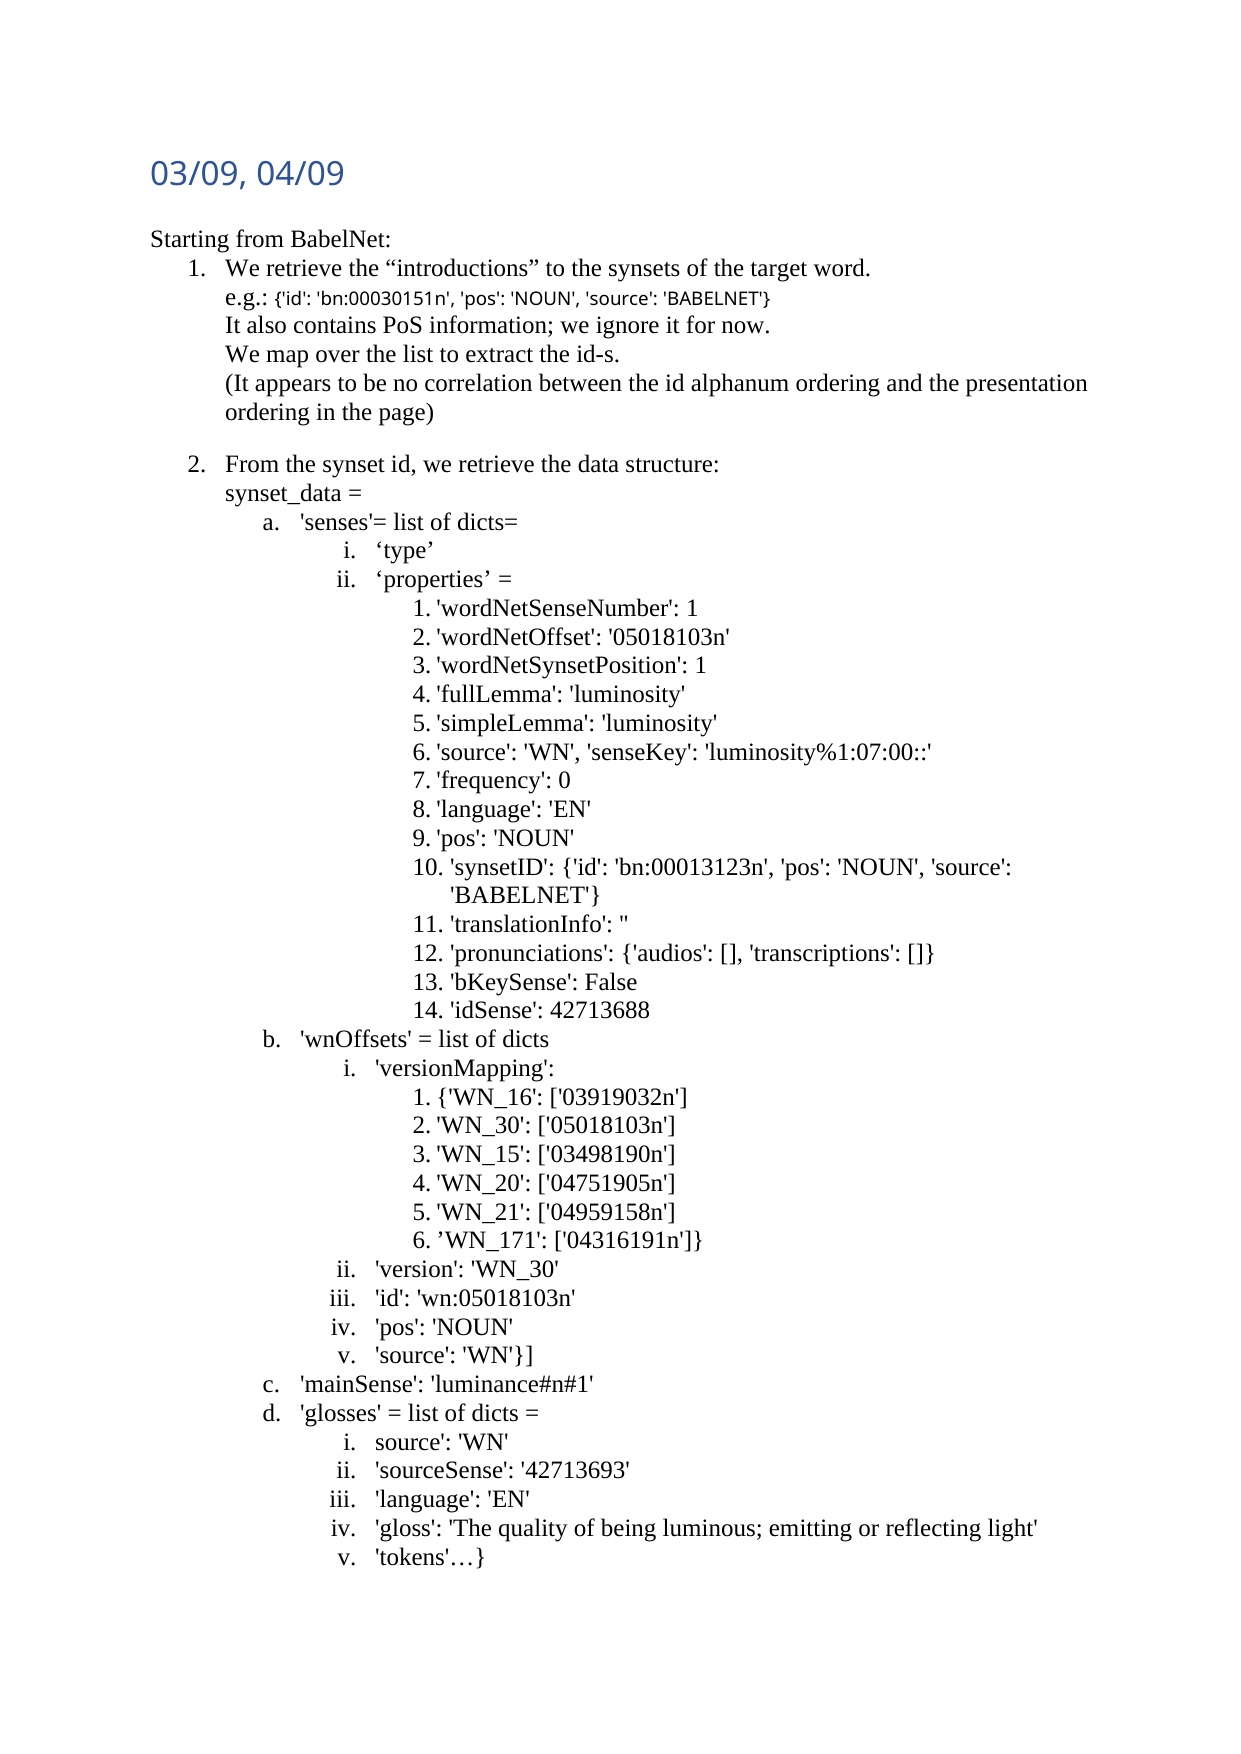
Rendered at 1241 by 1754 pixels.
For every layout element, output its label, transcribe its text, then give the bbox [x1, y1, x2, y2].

list 'gloss': 'The quality of being luminous; emitting or reflecting light' [356, 1513, 1090, 1542]
list 'wordNetSenseNumber': 1 [412, 593, 1090, 622]
list 'senses'= list of dicts= [262, 507, 1090, 535]
list 'versionMapping': [356, 1053, 1090, 1082]
list 'simpleLemma': 'luminosity' [412, 708, 1090, 737]
list 'mainSense': 'luminance#n#1' [262, 1369, 1090, 1398]
list 'source': 'WN', 'senseKey': 'luminosity%1:07:00::' [412, 737, 1090, 765]
list 'synsetID': {'id': 'bn:00013123n', 'pos': 'NOUN', 'source': 'BABELNET'} [412, 852, 1090, 909]
list 'language': 'EN' [356, 1484, 1090, 1513]
list 'fullLemma': 'luminosity' [412, 679, 1090, 708]
list We retrieve the “introductions” to the synsets of the target word. e.g.: {'id': 'bn:00030151n', 'pos': 'NOUN', 'source': 'BABELNET'} It also contains PoS information; we ignore it for now. We map over the list to extract the id-s. (It appears to be no correlation between the id alphanum ordering and the presentation ordering in the page) [187, 253, 1090, 449]
list 'language': 'EN' [412, 794, 1090, 823]
list 'WN_30': ['05018103n'] [412, 1110, 1090, 1139]
list source': 'WN' [356, 1427, 1090, 1455]
list 'version': 'WN_30' [356, 1254, 1090, 1283]
list 'WN_21': ['04959158n'] [412, 1197, 1090, 1225]
list 'tokens'…} [356, 1542, 1090, 1594]
list {'WN_16': ['03919032n'] [412, 1082, 1090, 1110]
list 'translationInfo': '' [412, 909, 1090, 938]
list 'id': 'wn:05018103n' [356, 1283, 1090, 1312]
list ‘type’ [356, 535, 1090, 564]
list ‘properties’ = [356, 564, 1090, 593]
list 'pronunciations': {'audios': [], 'transcriptions': []} [412, 938, 1090, 967]
list 'pos': 'NOUN' [412, 823, 1090, 852]
list 'wordNetSynsetPosition': 1 [412, 650, 1090, 679]
list From the synset id, we retrieve the data structure: synset_data = [187, 449, 1090, 507]
list ’WN_171': ['04316191n']} [412, 1225, 1090, 1254]
list 'sourceSense': '42713693' [356, 1455, 1090, 1484]
list 'wordNetOffset': '05018103n' [412, 622, 1090, 650]
list 'WN_20': ['04751905n'] [412, 1168, 1090, 1197]
list 'glosses' = list of dicts = [262, 1398, 1090, 1427]
list 'pos': 'NOUN' [356, 1312, 1090, 1340]
subtitle 03/09, 04/09 [150, 150, 1090, 195]
list 'source': 'WN'}] [356, 1340, 1090, 1369]
list 'WN_15': ['03498190n'] [412, 1139, 1090, 1168]
list 'idSense': 42713688 [412, 995, 1090, 1024]
list 'wnOffsets' = list of dicts [262, 1024, 1090, 1053]
list 'bKeySense': False [412, 967, 1090, 995]
list 'frequency': 0 [412, 765, 1090, 794]
text Starting from BabelNet: [150, 224, 1090, 253]
